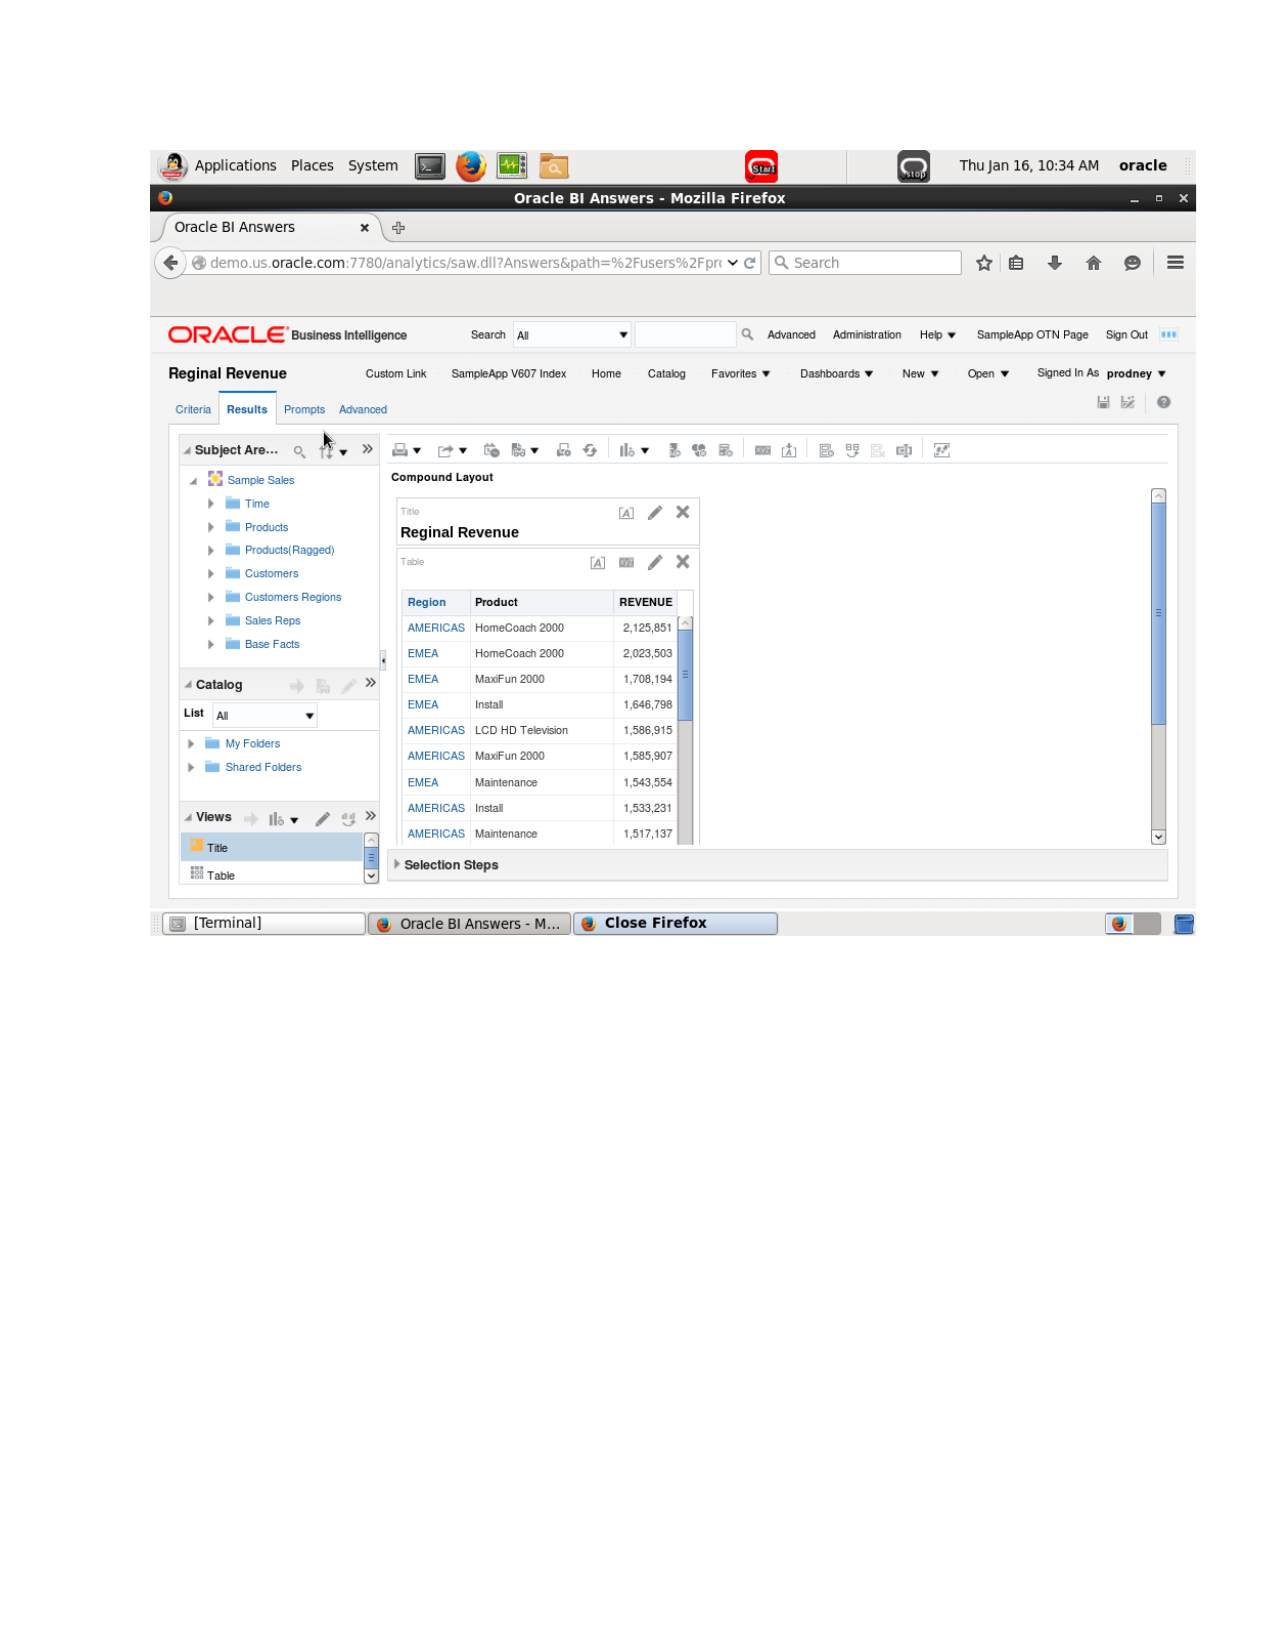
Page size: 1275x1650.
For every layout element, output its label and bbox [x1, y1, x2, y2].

picture [150, 150, 1197, 936]
